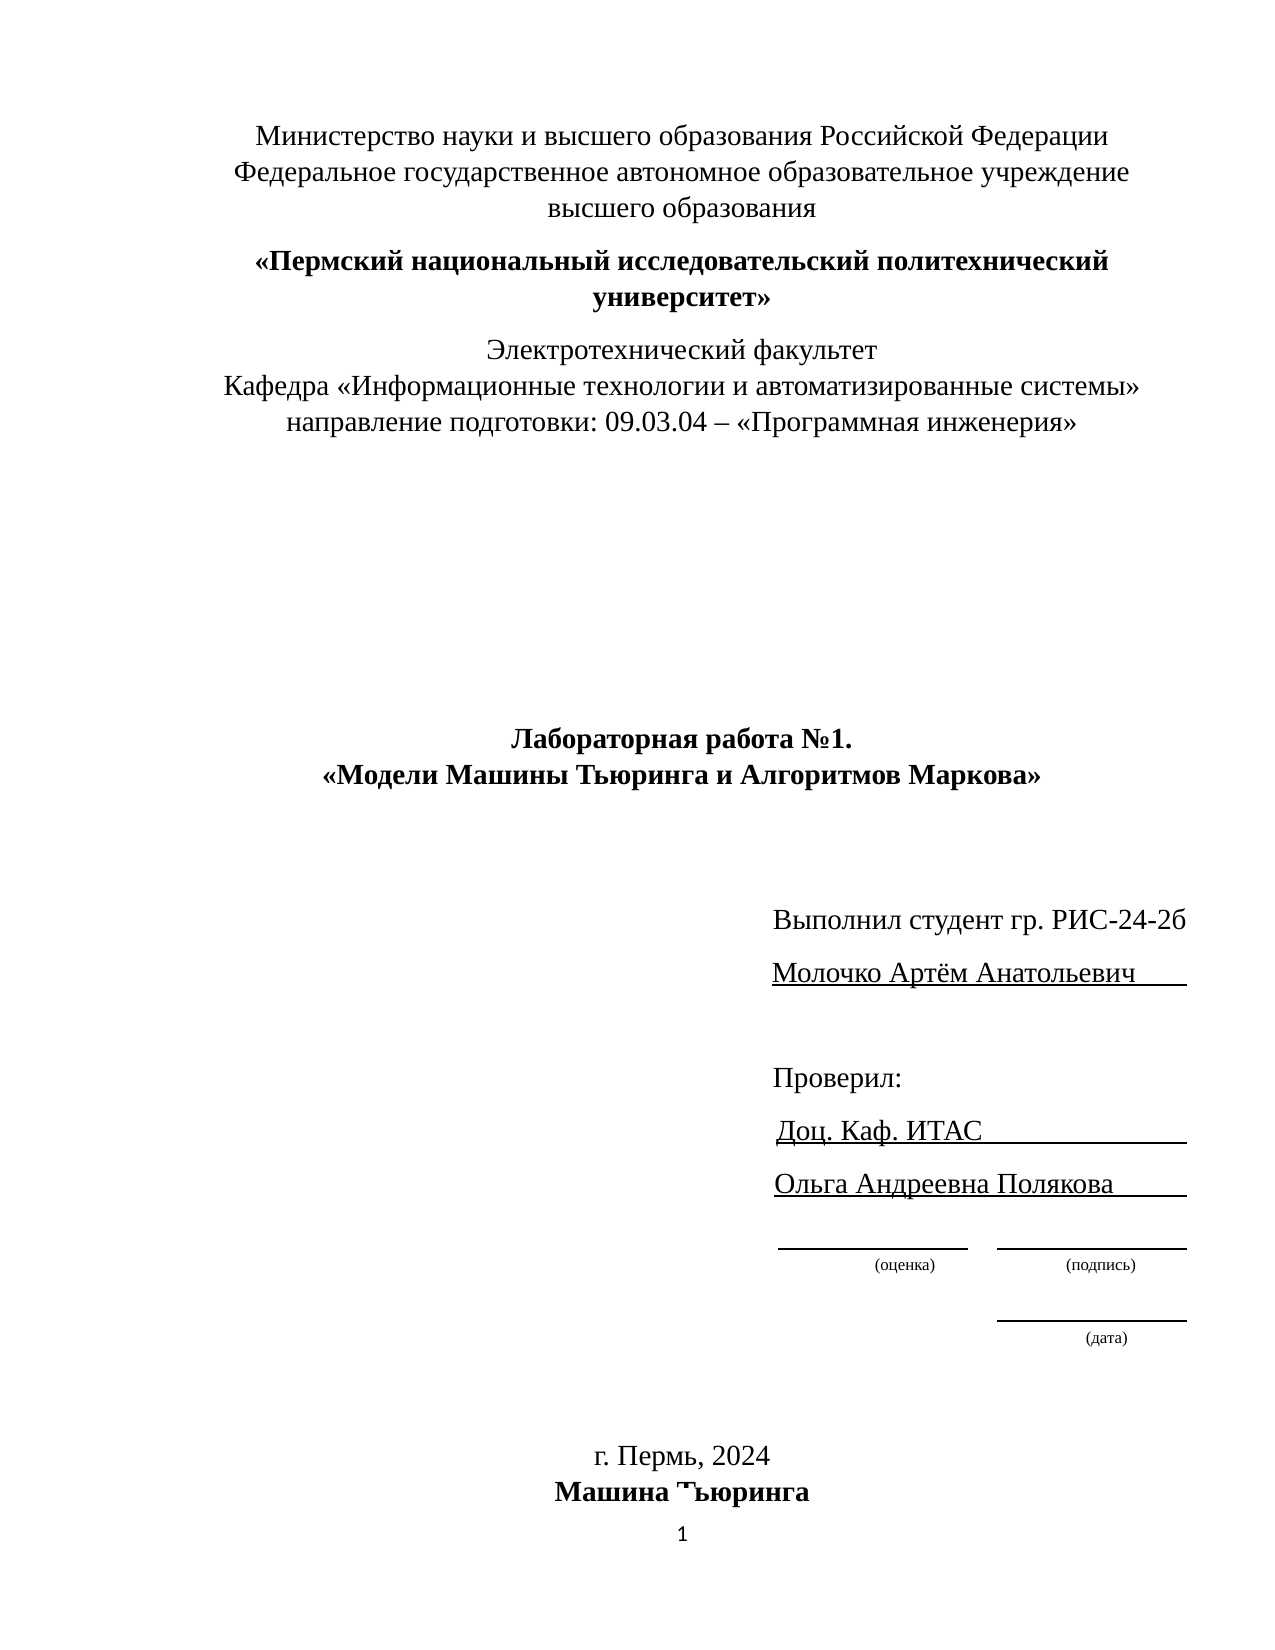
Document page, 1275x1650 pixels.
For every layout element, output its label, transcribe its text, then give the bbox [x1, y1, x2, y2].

text Кафедра «Информационные технологии и автоматизированные системы» направление подготовки: 09.03.04 – «Программная инженерия» [177, 368, 1186, 438]
text Машина Тьюринга [177, 1474, 1187, 1508]
text г. Пермь, 2024 [177, 1438, 1187, 1472]
text Выполнил студент гр. РИС-24-2б [177, 902, 1186, 936]
text (дата) [177, 1327, 1187, 1361]
text Молочко Артём Анатольевич [177, 955, 1186, 988]
text Лабораторная работа №1. [177, 721, 1186, 755]
text «Модели Машины Тьюринга и Алгоритмов Маркова» [177, 757, 1186, 791]
text Ольга Андреевна Полякова [177, 1166, 1187, 1200]
text Проверил: [177, 1061, 1186, 1094]
text Электротехнический факультет [177, 332, 1186, 366]
text Министерство науки и высшего образования Российской Федерации Федеральное государственное автономное образовательное учреждение высшего образования [177, 118, 1186, 224]
text «Пермский национальный исследовательский политехнический университет» [177, 243, 1186, 313]
text (оценка) (подпись) [177, 1255, 1187, 1289]
text Доц. Каф. ИТАС [177, 1113, 1186, 1147]
